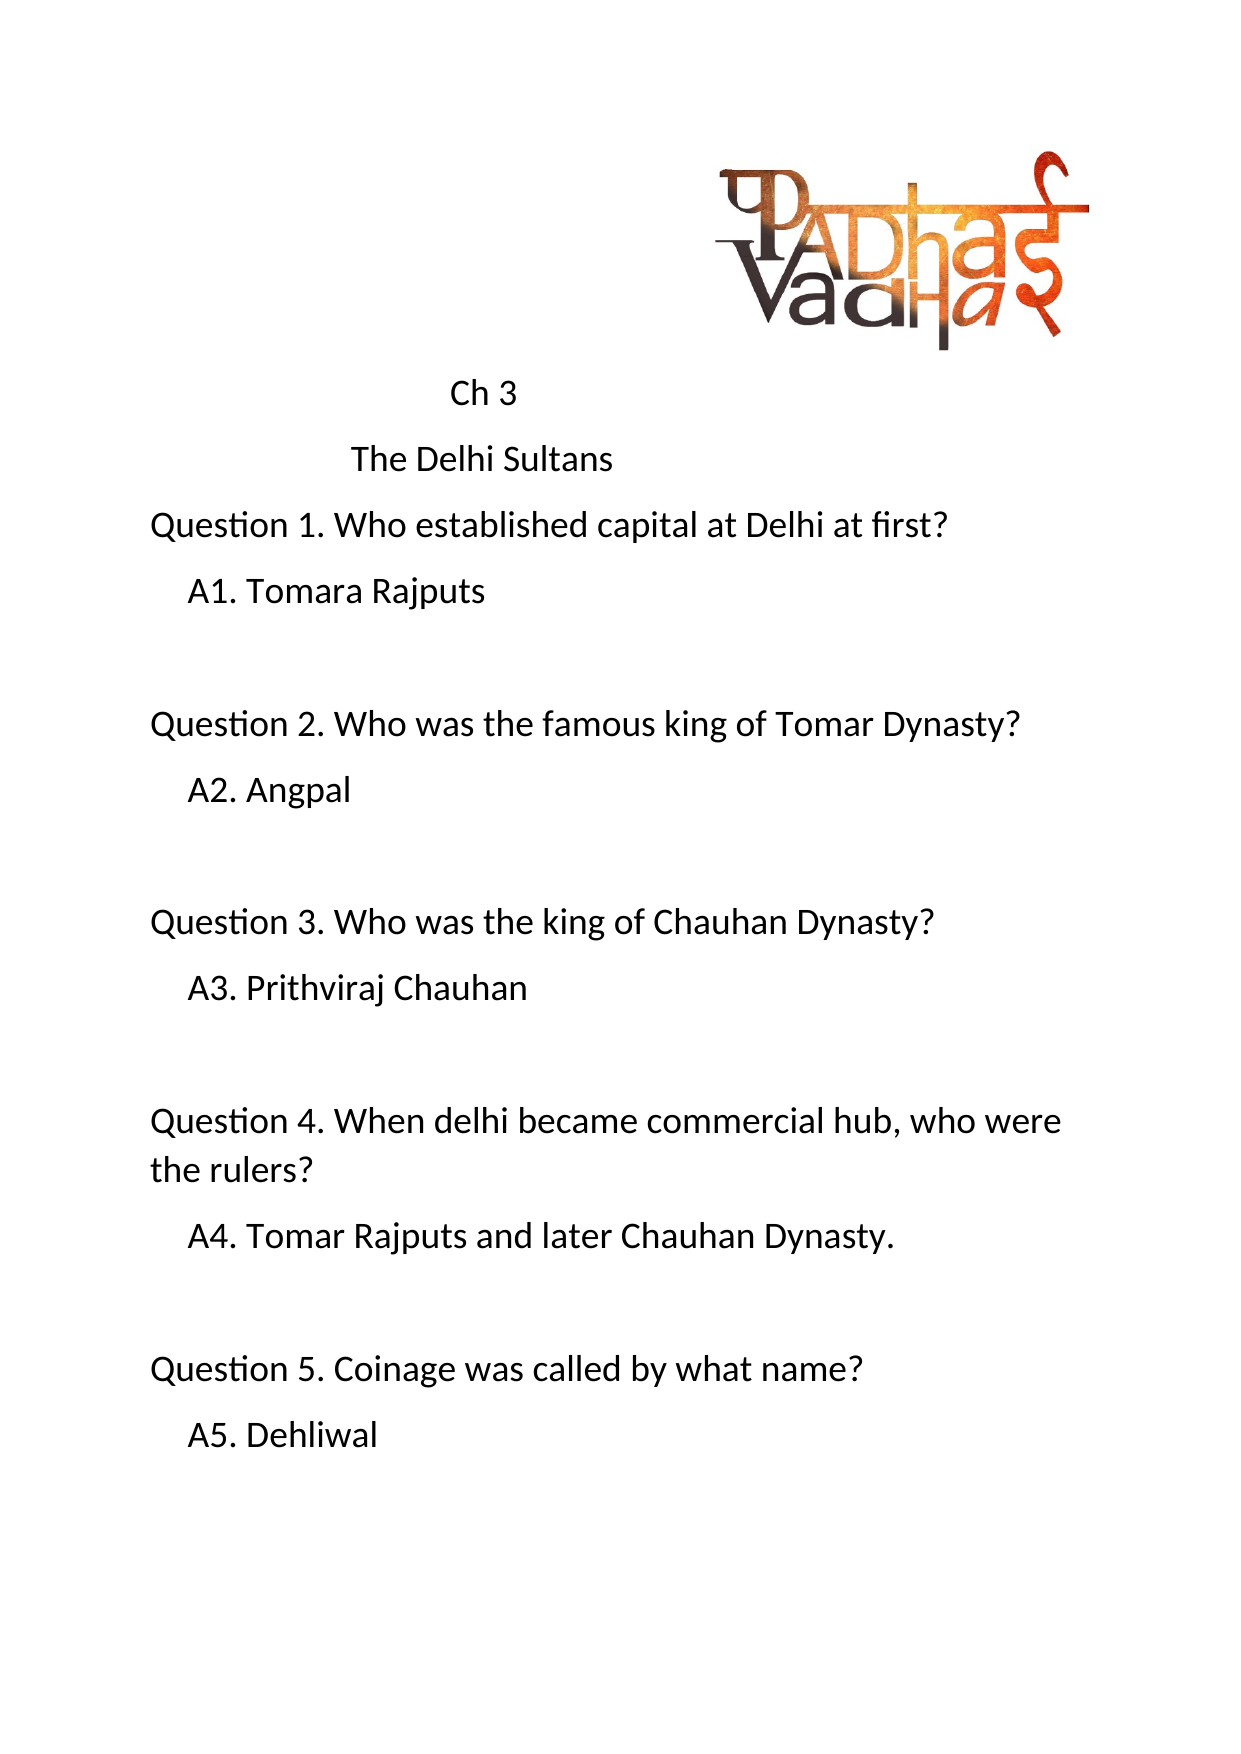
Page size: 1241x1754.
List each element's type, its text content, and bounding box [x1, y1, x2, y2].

text A5. Dehliwal [187, 1411, 1090, 1457]
text A4. Tomar Rajputs and later Chauhan Dynasty. [187, 1212, 1090, 1258]
text Question 4. When delhi became commercial hub, who were the rulers? [150, 1097, 1090, 1192]
text A2. Angpal [187, 766, 1090, 812]
text A3. Prithviraj Chauhan [187, 964, 1090, 1010]
picture [715, 150, 1091, 351]
text The Delhi Sultans [150, 435, 1090, 481]
text Ch 3 [150, 369, 1090, 415]
text Question 2. Who was the famous king of Tomar Dynasty? [150, 700, 1090, 746]
text Question 1. Who established capital at Delhi at first? [150, 501, 1090, 547]
text A1. Tomara Rajputs [187, 567, 1090, 613]
text Question 5. Coinage was called by what name? [150, 1344, 1090, 1390]
text Question 3. Who was the king of Chauhan Dynasty? [150, 898, 1090, 944]
